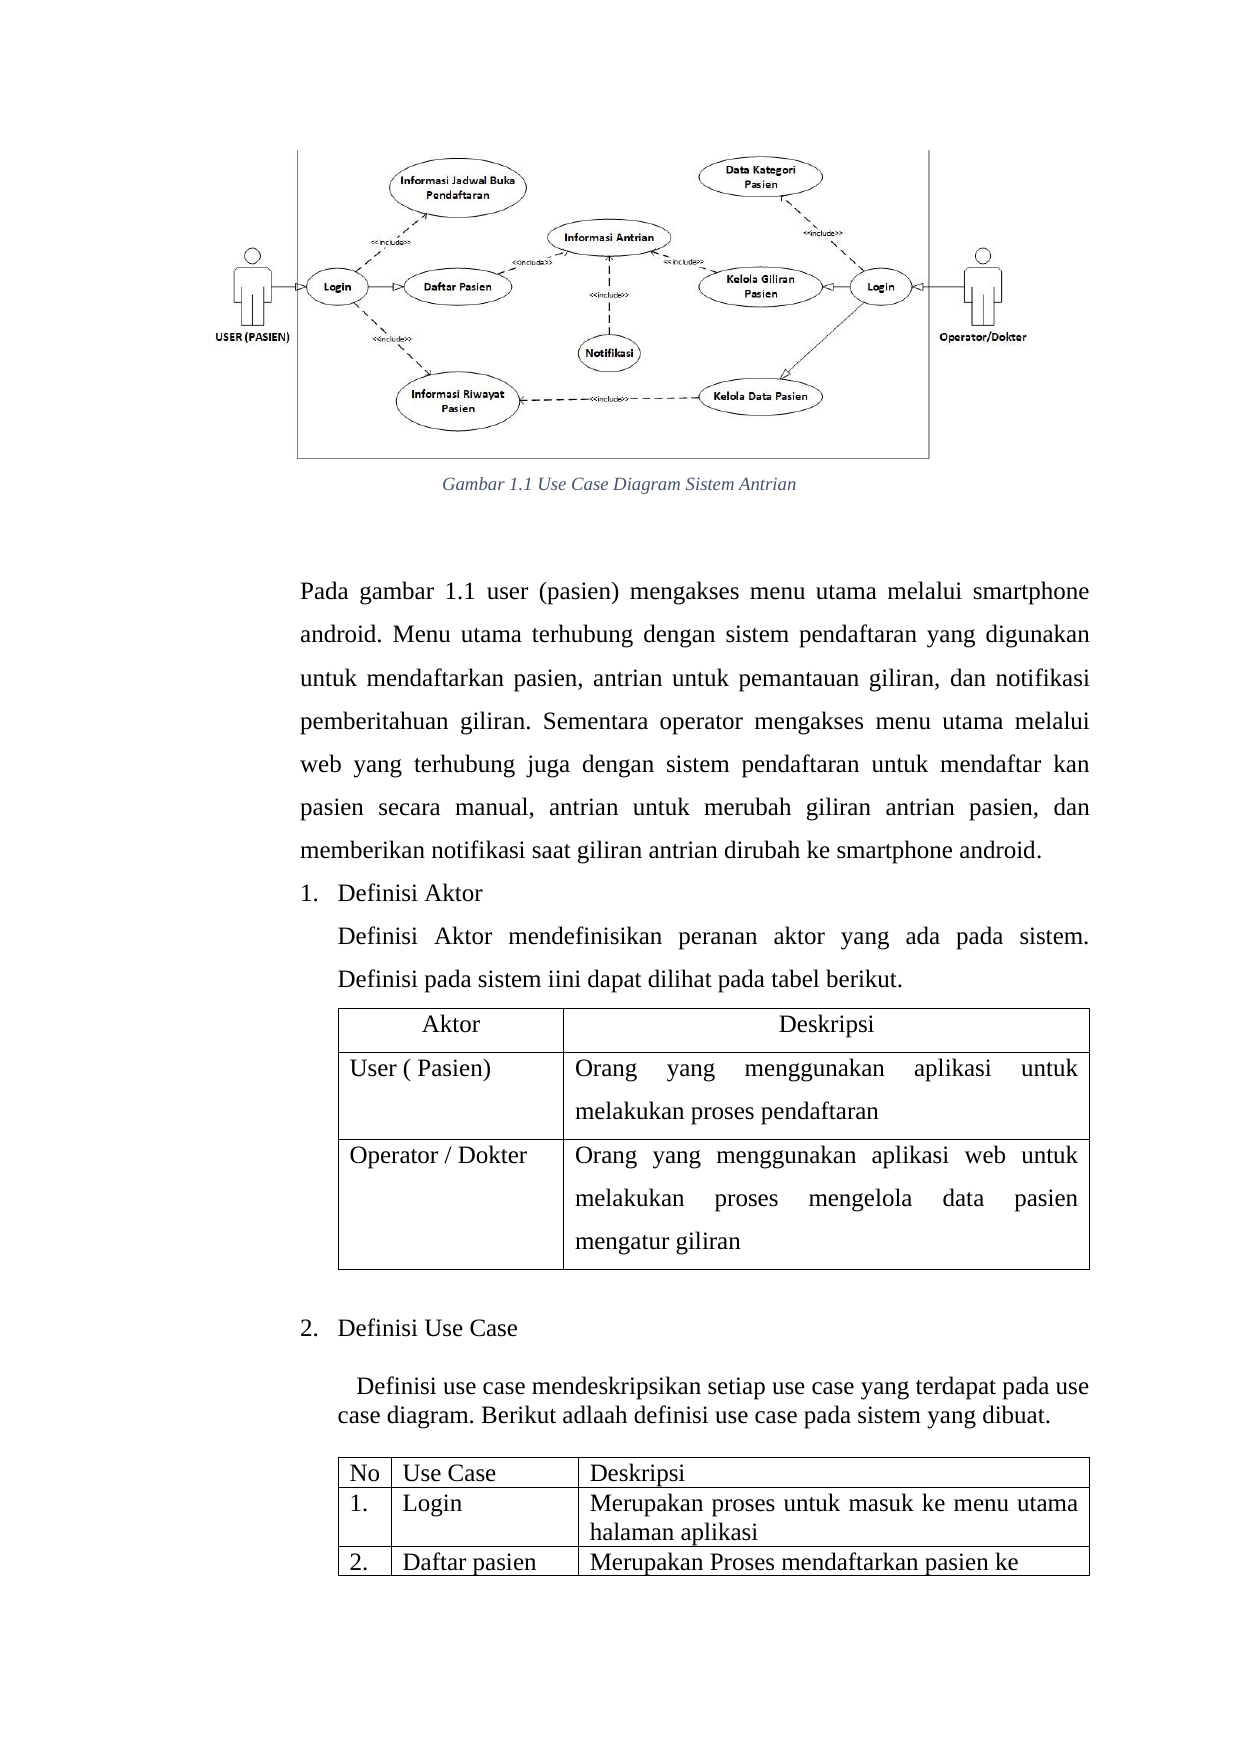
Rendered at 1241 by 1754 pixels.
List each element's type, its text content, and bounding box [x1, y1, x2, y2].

table_header Deskripsi [579, 1458, 1089, 1487]
picture [208, 150, 1033, 459]
list Definisi Use Case [300, 1313, 1090, 1342]
table_cell Merupakan proses untuk masuk ke menu utama halaman aplikasi [579, 1488, 1089, 1546]
list Pada gambar 1.1 user (pasien) mengakses menu utama melalui smartphone android. Menu utama terhubung dengan sistem pendaftaran yang digunakan untuk mendaftarkan pasien, antrian untuk pemantauan giliran, dan notifikasi pemberitahuan giliran. Sementara operator mengakses menu utama melalui web yang terhubung juga dengan sistem pendaftaran untuk mendaftar kan pasien secara manual, antrian untuk merubah giliran antrian pasien, dan memberikan notifikasi saat giliran antrian dirubah ke smartphone android. [300, 576, 1090, 864]
table_cell 1. [339, 1488, 391, 1546]
table_cell Orang yang menggunakan aplikasi web untuk melakukan proses mengelola data pasien mengatur giliran [564, 1140, 1089, 1269]
table_cell Orang yang menggunakan aplikasi untuk melakukan proses pendaftaran [564, 1053, 1089, 1139]
table_cell User ( Pasien) [339, 1053, 563, 1139]
text Gambar 1.1 Use Case Diagram Sistem Antrian [150, 473, 1090, 494]
list Definisi use case mendeskripsikan setiap use case yang terdapat pada use case diagram. Berikut adlaah definisi use case pada sistem yang dibuat. [337, 1371, 1090, 1428]
list Definisi Aktor mendefinisikan peranan aktor yang ada pada sistem. Definisi pada sistem iini dapat dilihat pada tabel berikut. [337, 921, 1090, 993]
list Definisi Aktor [300, 878, 1090, 907]
table_header Deskripsi [564, 1009, 1089, 1052]
table_cell Daftar pasien [392, 1547, 578, 1575]
table_header No [339, 1458, 391, 1487]
table_cell Operator / Dokter [339, 1140, 563, 1269]
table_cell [579, 1547, 1089, 1575]
table_header Aktor [339, 1009, 563, 1052]
table_header Use Case [392, 1458, 578, 1487]
table_cell Login [392, 1488, 578, 1546]
table_cell 2. [339, 1547, 391, 1575]
